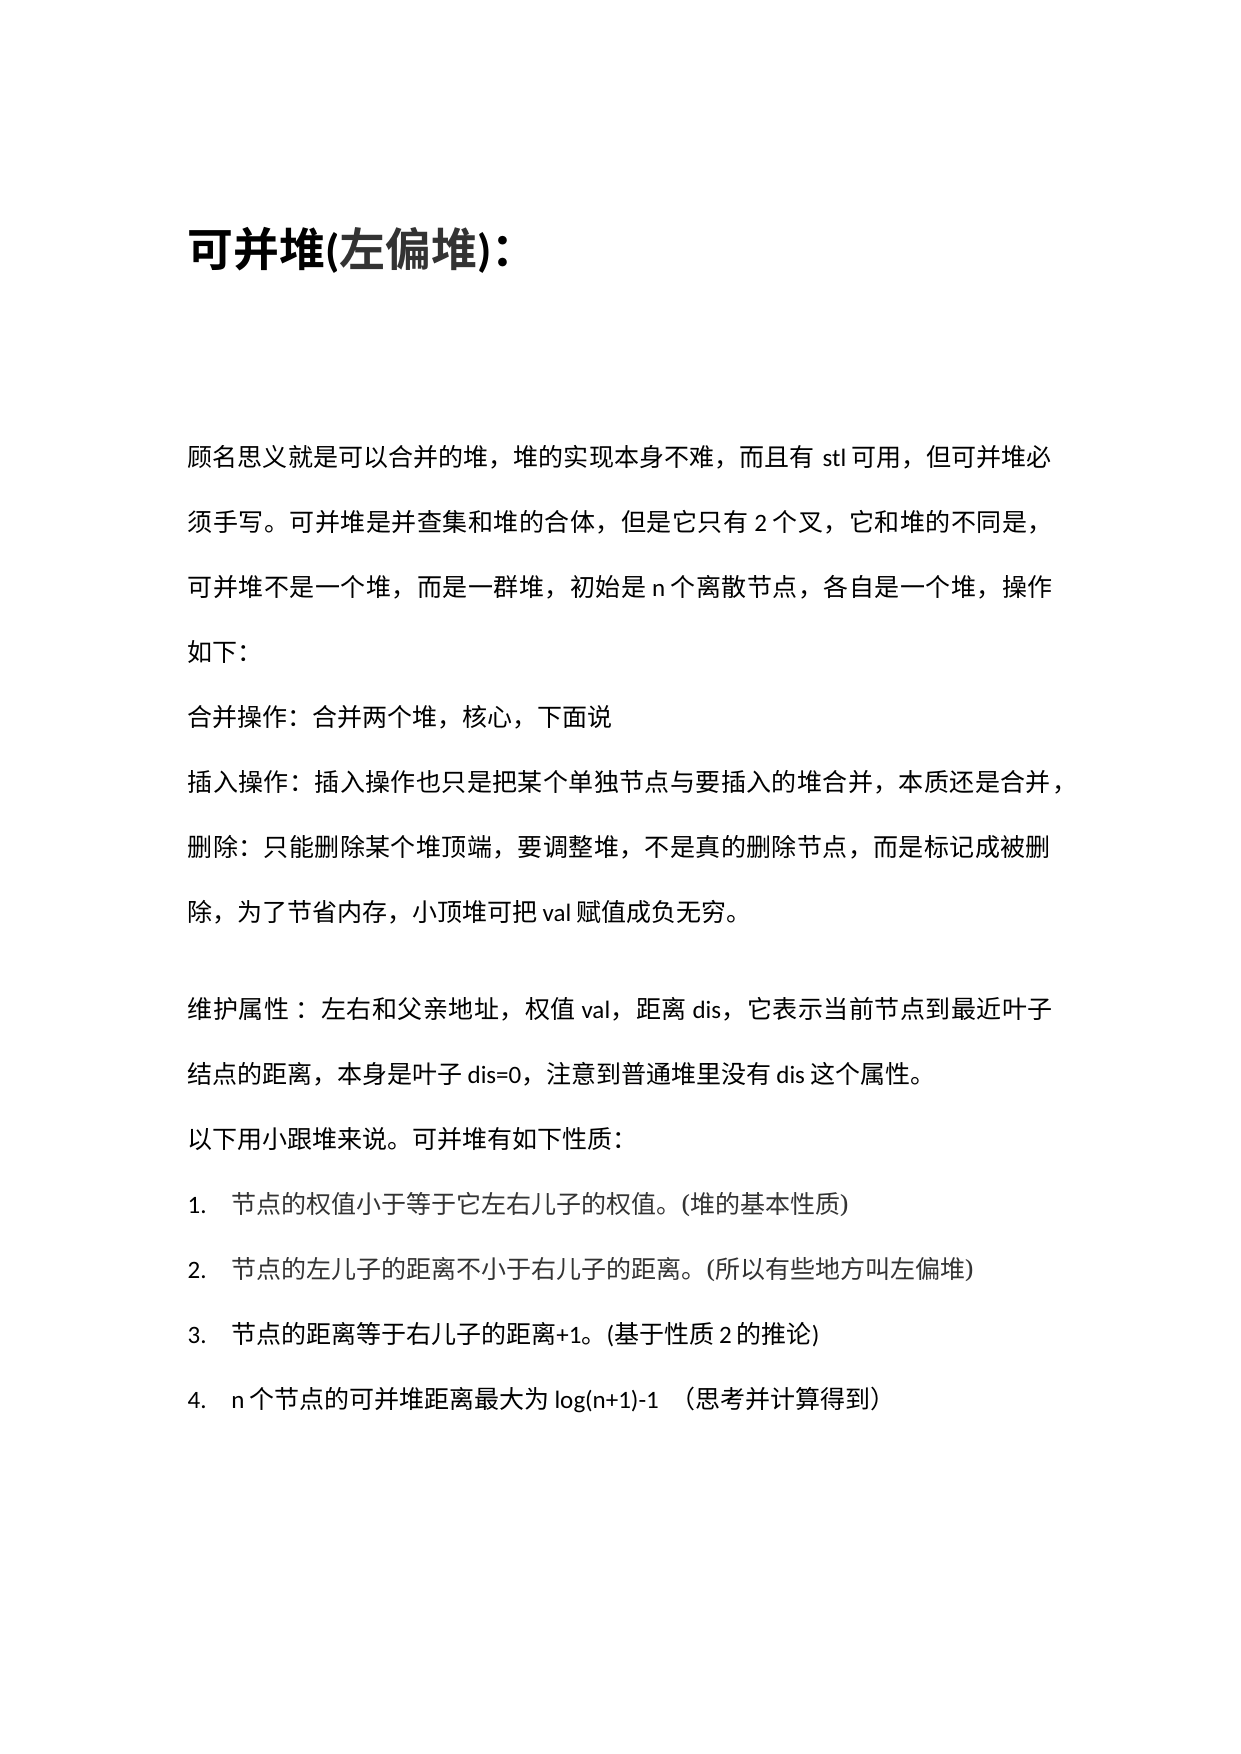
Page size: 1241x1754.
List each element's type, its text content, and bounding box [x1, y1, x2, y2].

text 维护属性 ：左右和父亲地址，权值val，距离dis，它表示当前节点到最近叶子结点的距离，本身是叶子dis=0，注意到普通堆里没有dis这个属性。 [187, 975, 1053, 1105]
list n个节点的可并堆距离最大为log(n+1)-1 （思考并计算得到） [187, 1365, 1053, 1430]
subtitle 可并堆(左偏堆)： [187, 197, 1053, 295]
text 插入操作：插入操作也只是把某个单独节点与要插入的堆合并，本质还是合并，删除：只能删除某个堆顶端，要调整堆，不是真的删除节点，而是标记成被删除，为了节省内存，小顶堆可把val赋值成负无穷。 [187, 748, 1053, 943]
text 顾名思义就是可以合并的堆，堆的实现本身不难，而且有stl可用，但可并堆必须手写。可并堆是并查集和堆的合体，但是它只有2个叉，它和堆的不同是，可并堆不是一个堆，而是一群堆，初始是n个离散节点，各自是一个堆，操作如下： [187, 423, 1053, 683]
text 以下用小跟堆来说。可并堆有如下性质： [187, 1105, 1053, 1170]
text 合并操作：合并两个堆，核心，下面说 [187, 683, 1053, 748]
list 节点的左儿子的距离不小于右儿子的距离。(所以有些地方叫左偏堆) [187, 1235, 1053, 1300]
list 节点的距离等于右儿子的距离+1。(基于性质2的推论) [187, 1300, 1053, 1365]
list 节点的权值小于等于它左右儿子的权值。(堆的基本性质) [187, 1170, 1053, 1235]
